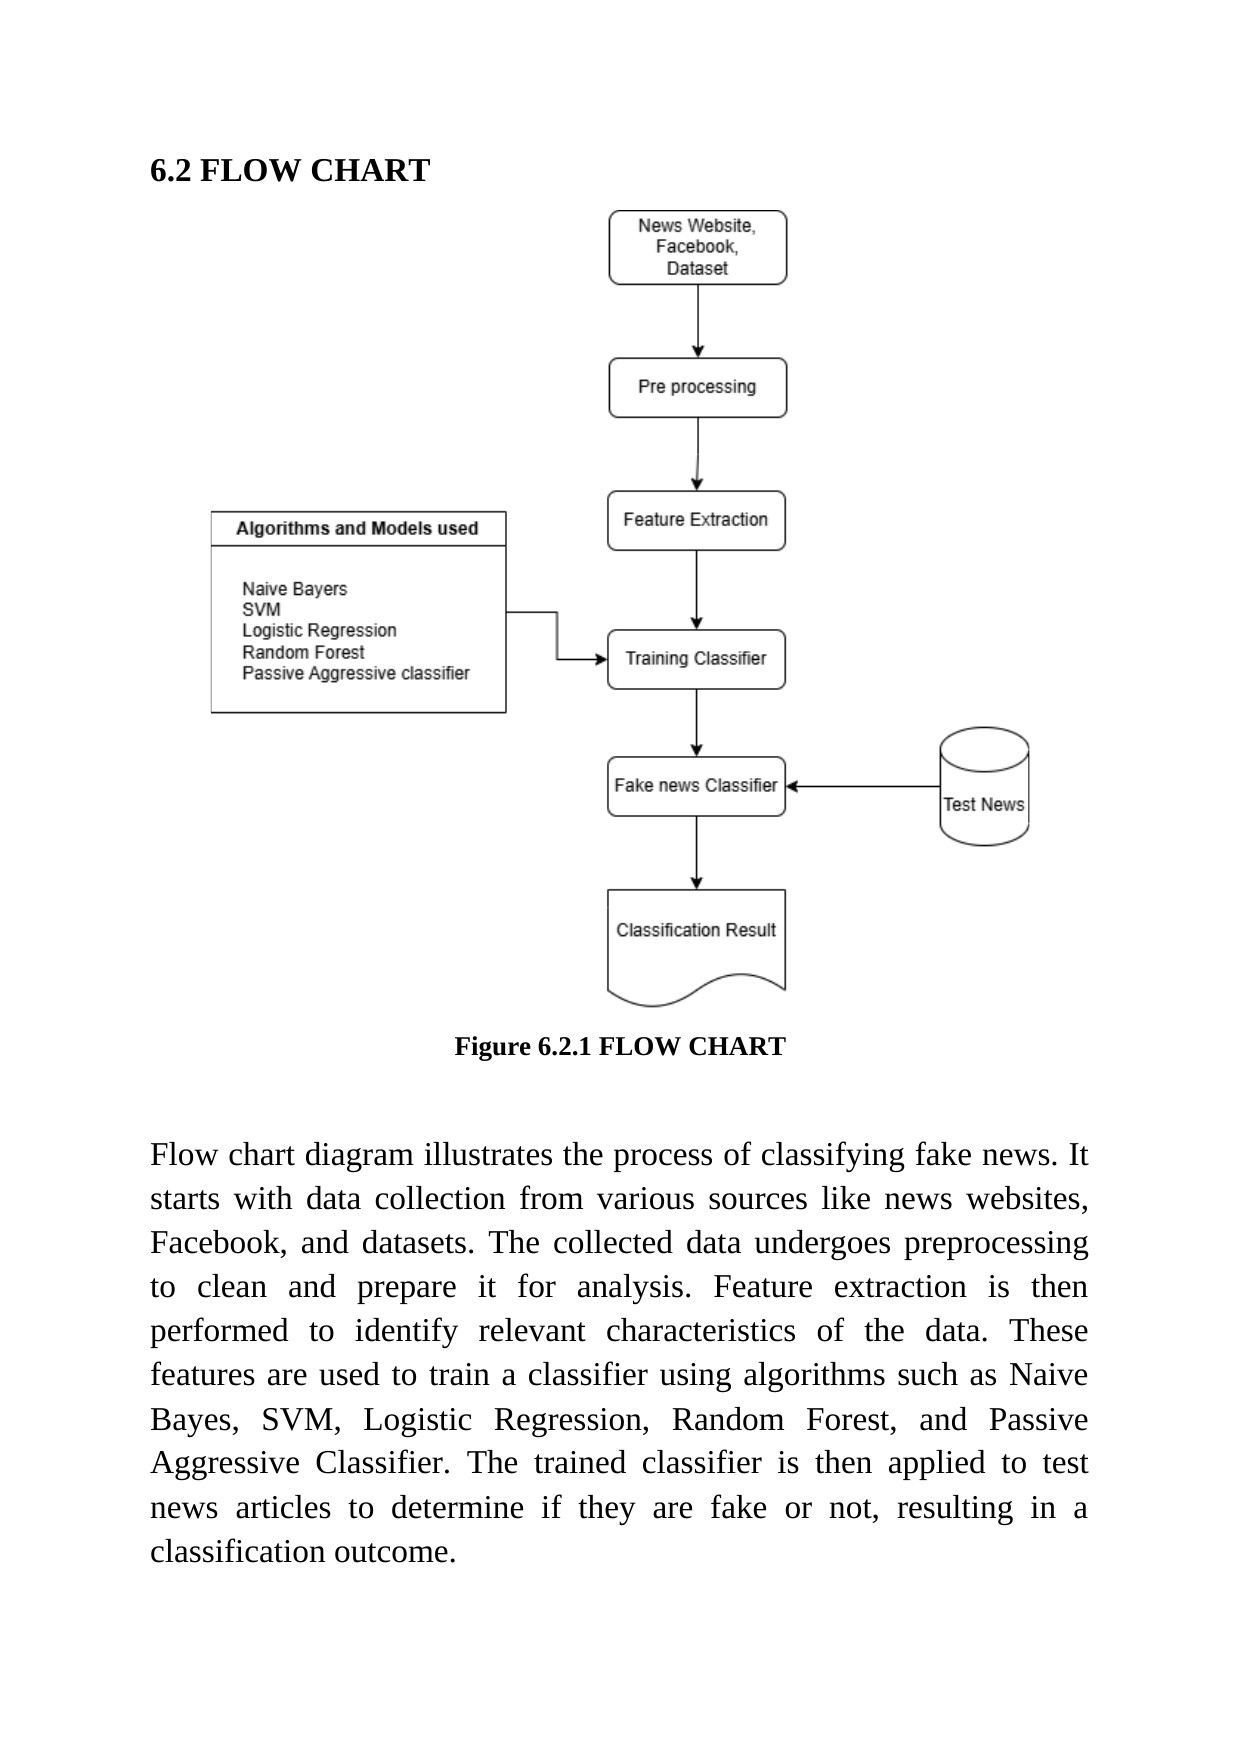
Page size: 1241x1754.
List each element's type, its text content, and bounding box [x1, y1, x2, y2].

text 6.2 FLOW CHART [150, 150, 1090, 188]
text Flow chart diagram illustrates the process of classifying fake news. It starts with data collection from various sources like news websites, Facebook, and datasets. The collected data undergoes preprocessing to clean and prepare it for analysis. Feature extraction is then performed to identify relevant characteristics of the data. These features are used to train a classifier using algorithms such as Naive Bayes, SVM, Logistic Regression, Random Forest, and Passive Aggressive Classifier. The trained classifier is then applied to test news articles to determine if they are fake or not, resulting in a classification outcome. [150, 1134, 1090, 1569]
text Figure 6.2.1 FLOW CHART [150, 1029, 1090, 1061]
picture [210, 210, 1030, 1009]
